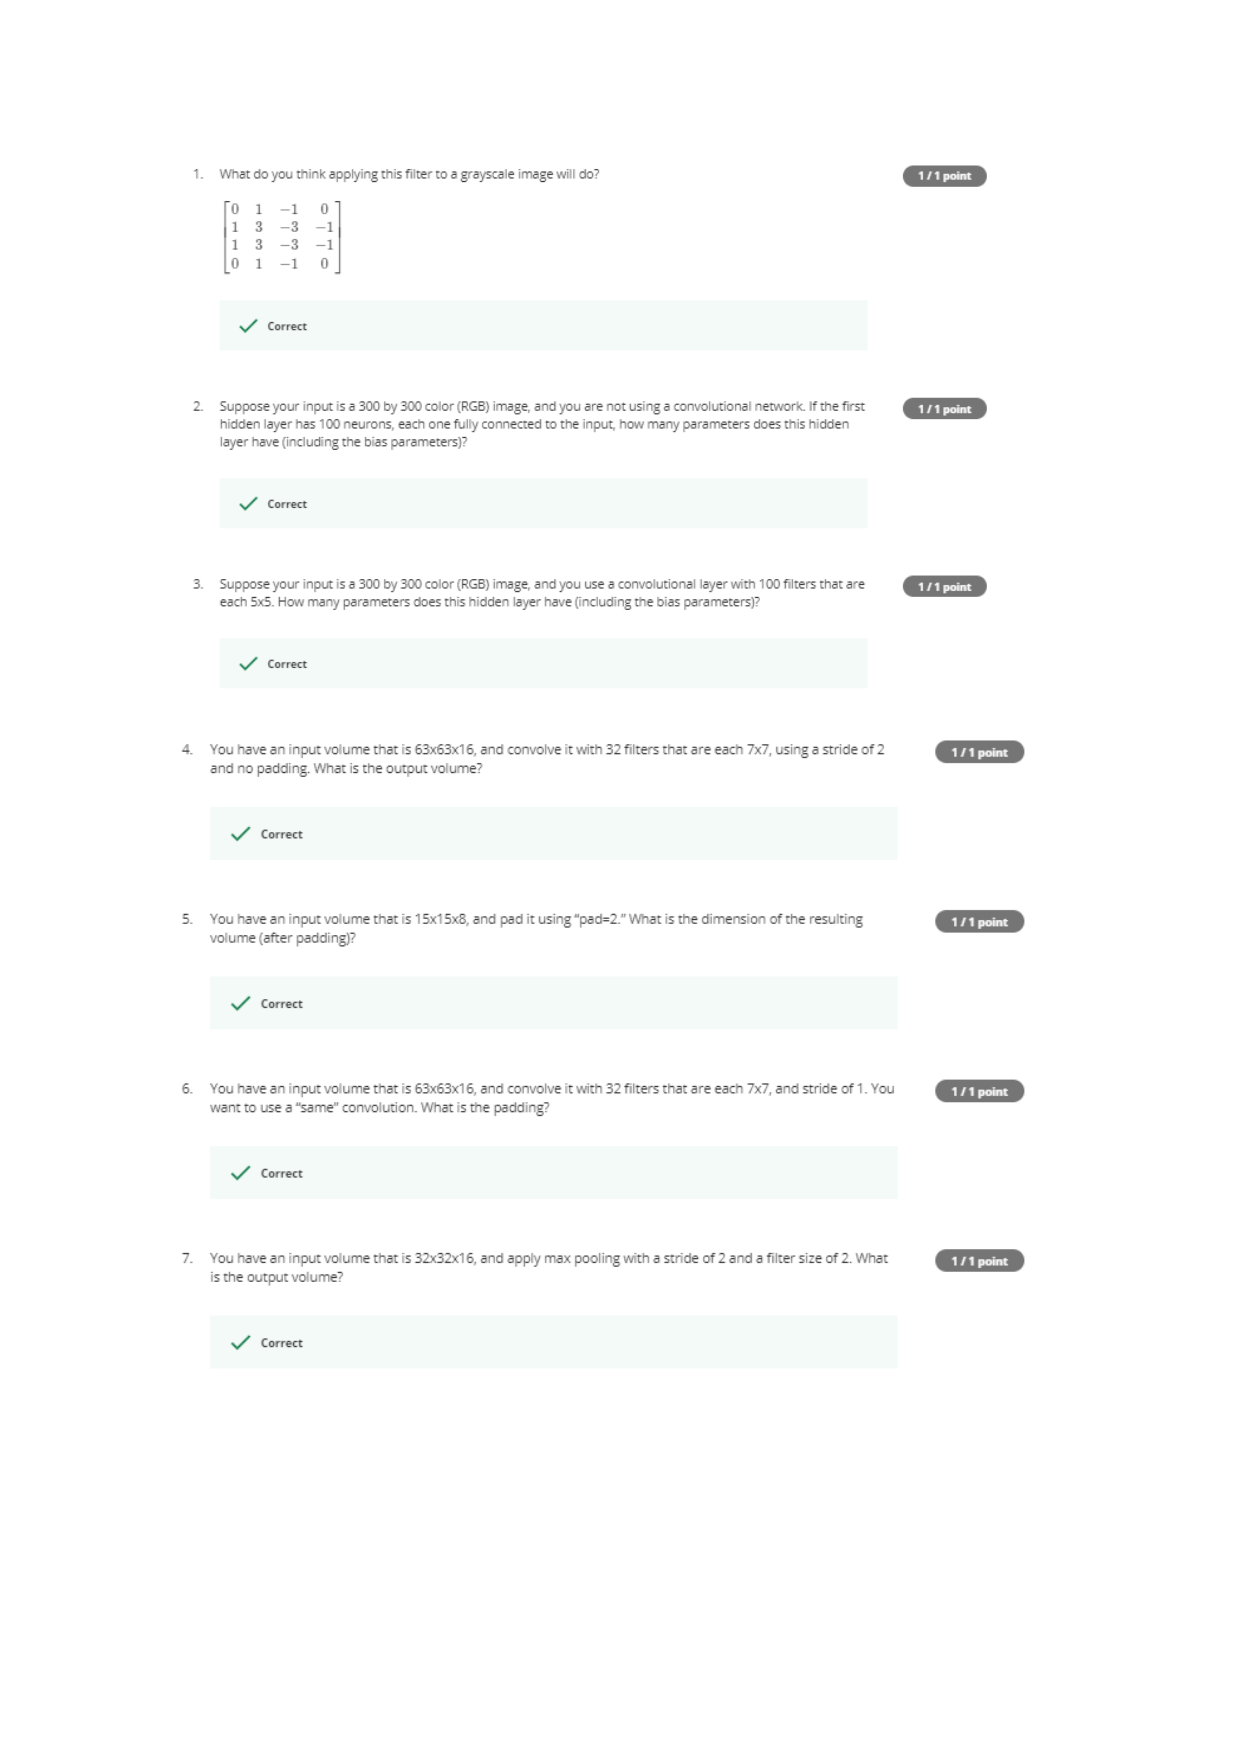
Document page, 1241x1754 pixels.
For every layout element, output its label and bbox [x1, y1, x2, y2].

picture [150, 150, 1091, 706]
picture [150, 723, 1091, 1390]
